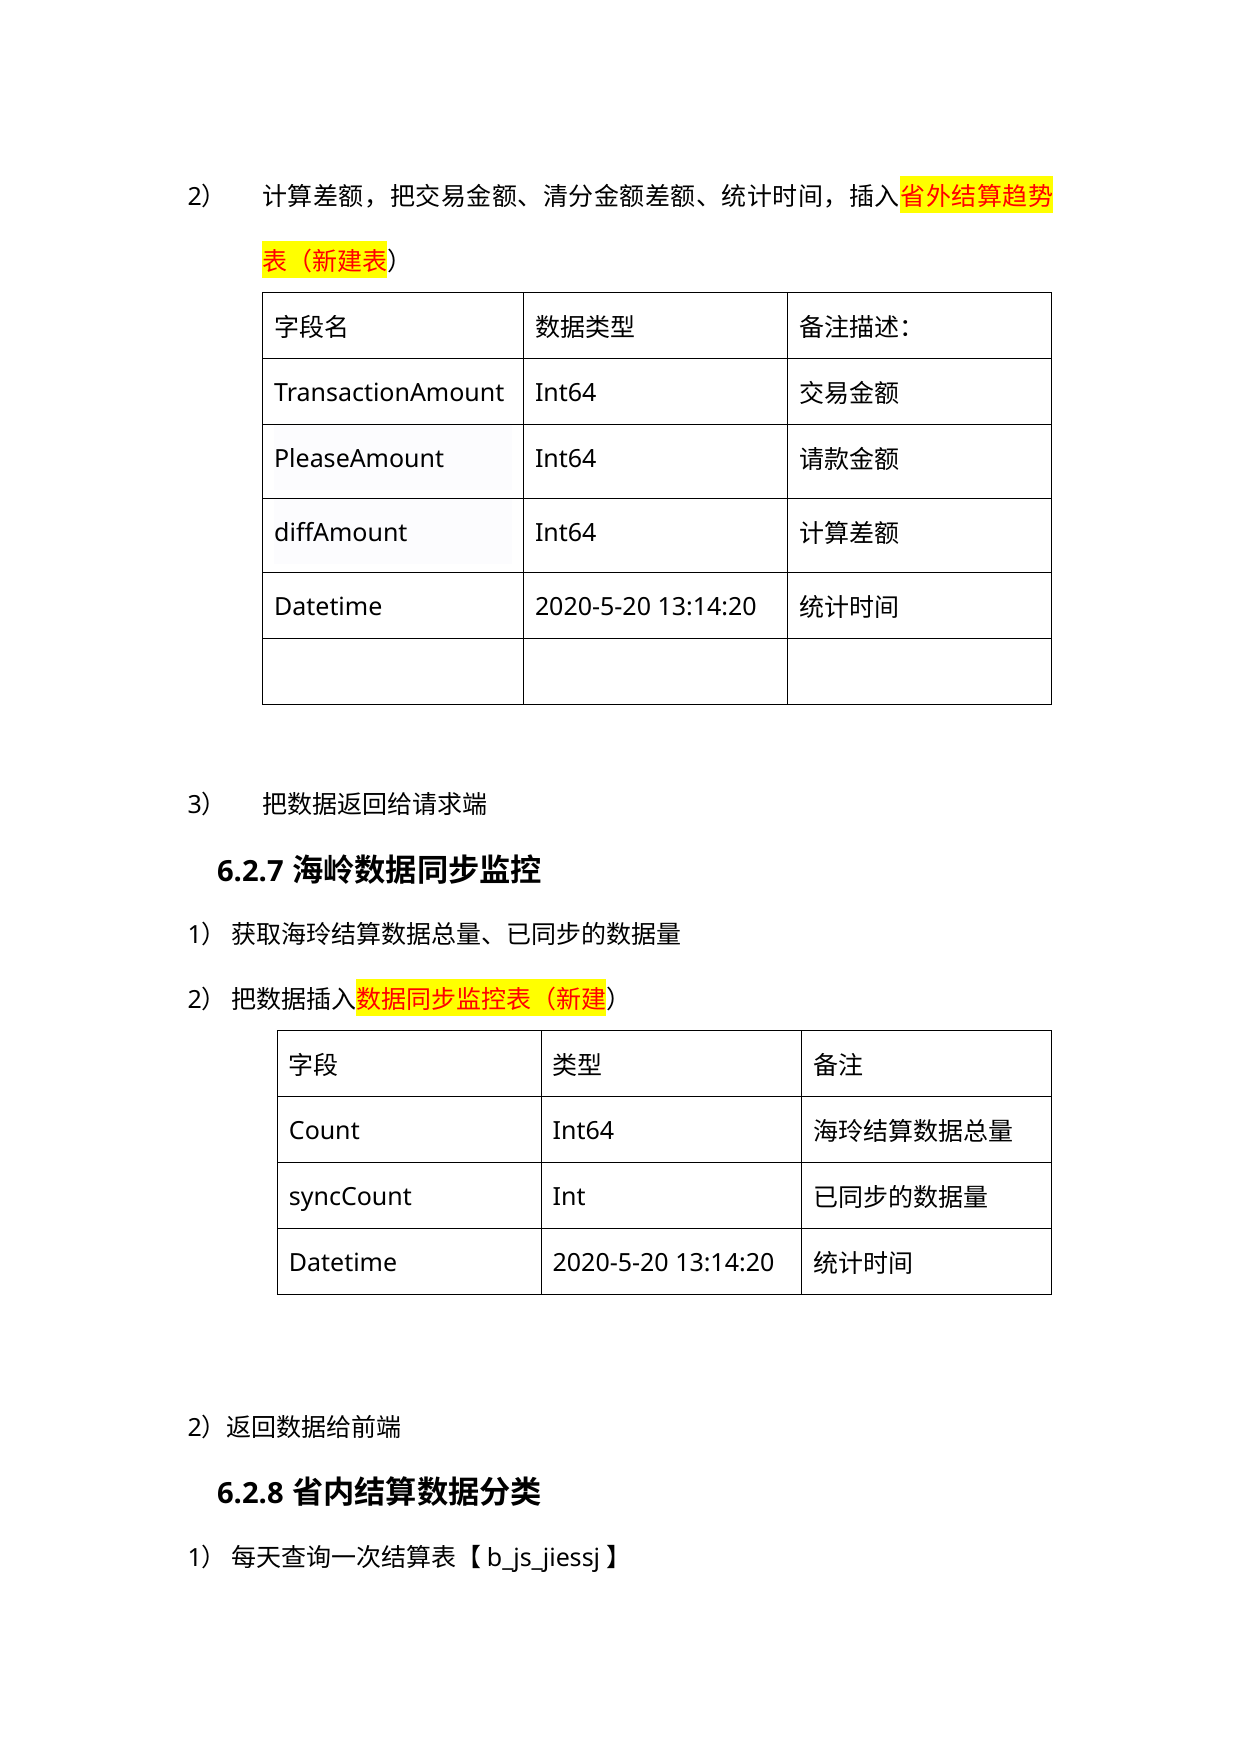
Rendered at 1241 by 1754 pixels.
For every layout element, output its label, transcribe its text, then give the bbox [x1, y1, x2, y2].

table_cell Int64 [524, 359, 787, 424]
table_cell 2020-5-20 13:14:20 [542, 1229, 801, 1294]
table_header 类型 [542, 1031, 801, 1096]
table_cell TransactionAmount [263, 359, 523, 424]
list 把数据返回给请求端 [187, 770, 1053, 835]
table_cell 统计时间 [788, 573, 1051, 638]
table_cell Int64 [524, 425, 787, 498]
table_cell Int64 [542, 1097, 801, 1162]
subtitle 省内结算数据分类 [217, 1458, 1053, 1523]
subtitle 海岭数据同步监控 [217, 835, 1053, 900]
table_cell 2020-5-20 13:14:20 [524, 573, 787, 638]
list 每天查询一次结算表【 b_js_jiessj 】 [187, 1523, 1053, 1588]
table_header 数据类型 [524, 293, 787, 358]
list 获取海玲结算数据总量、已同步的数据量 [187, 900, 1053, 965]
list 计算差额，把交易金额、清分金额差额、统计时间，插入省外结算趋势表（新建表） [187, 162, 1053, 292]
table_header 字段名 [263, 293, 523, 358]
table_cell Datetime [278, 1229, 541, 1294]
table_cell 海玲结算数据总量 [802, 1097, 1051, 1162]
table_header 字段 [278, 1031, 541, 1096]
text 2）返回数据给前端 [187, 1393, 1053, 1458]
table_cell Int [542, 1163, 801, 1228]
table_header 备注 [802, 1031, 1051, 1096]
table_cell diffAmount [263, 499, 523, 572]
table_header 备注描述： [788, 293, 1051, 358]
table_cell Datetime [263, 573, 523, 638]
table_cell Int64 [524, 499, 787, 572]
table_cell PleaseAmount [263, 425, 523, 498]
table_cell 请款金额 [788, 425, 1051, 498]
table_cell [788, 639, 1051, 704]
table_cell [263, 639, 523, 704]
table_cell Count [278, 1097, 541, 1162]
table_cell 统计时间 [802, 1229, 1051, 1294]
table_cell syncCount [278, 1163, 541, 1228]
list 把数据插入数据同步监控表（新建） [187, 965, 1053, 1030]
table_cell 已同步的数据量 [802, 1163, 1051, 1228]
table_cell [524, 639, 787, 704]
table_cell 交易金额 [788, 359, 1051, 424]
table_cell 计算差额 [788, 499, 1051, 572]
